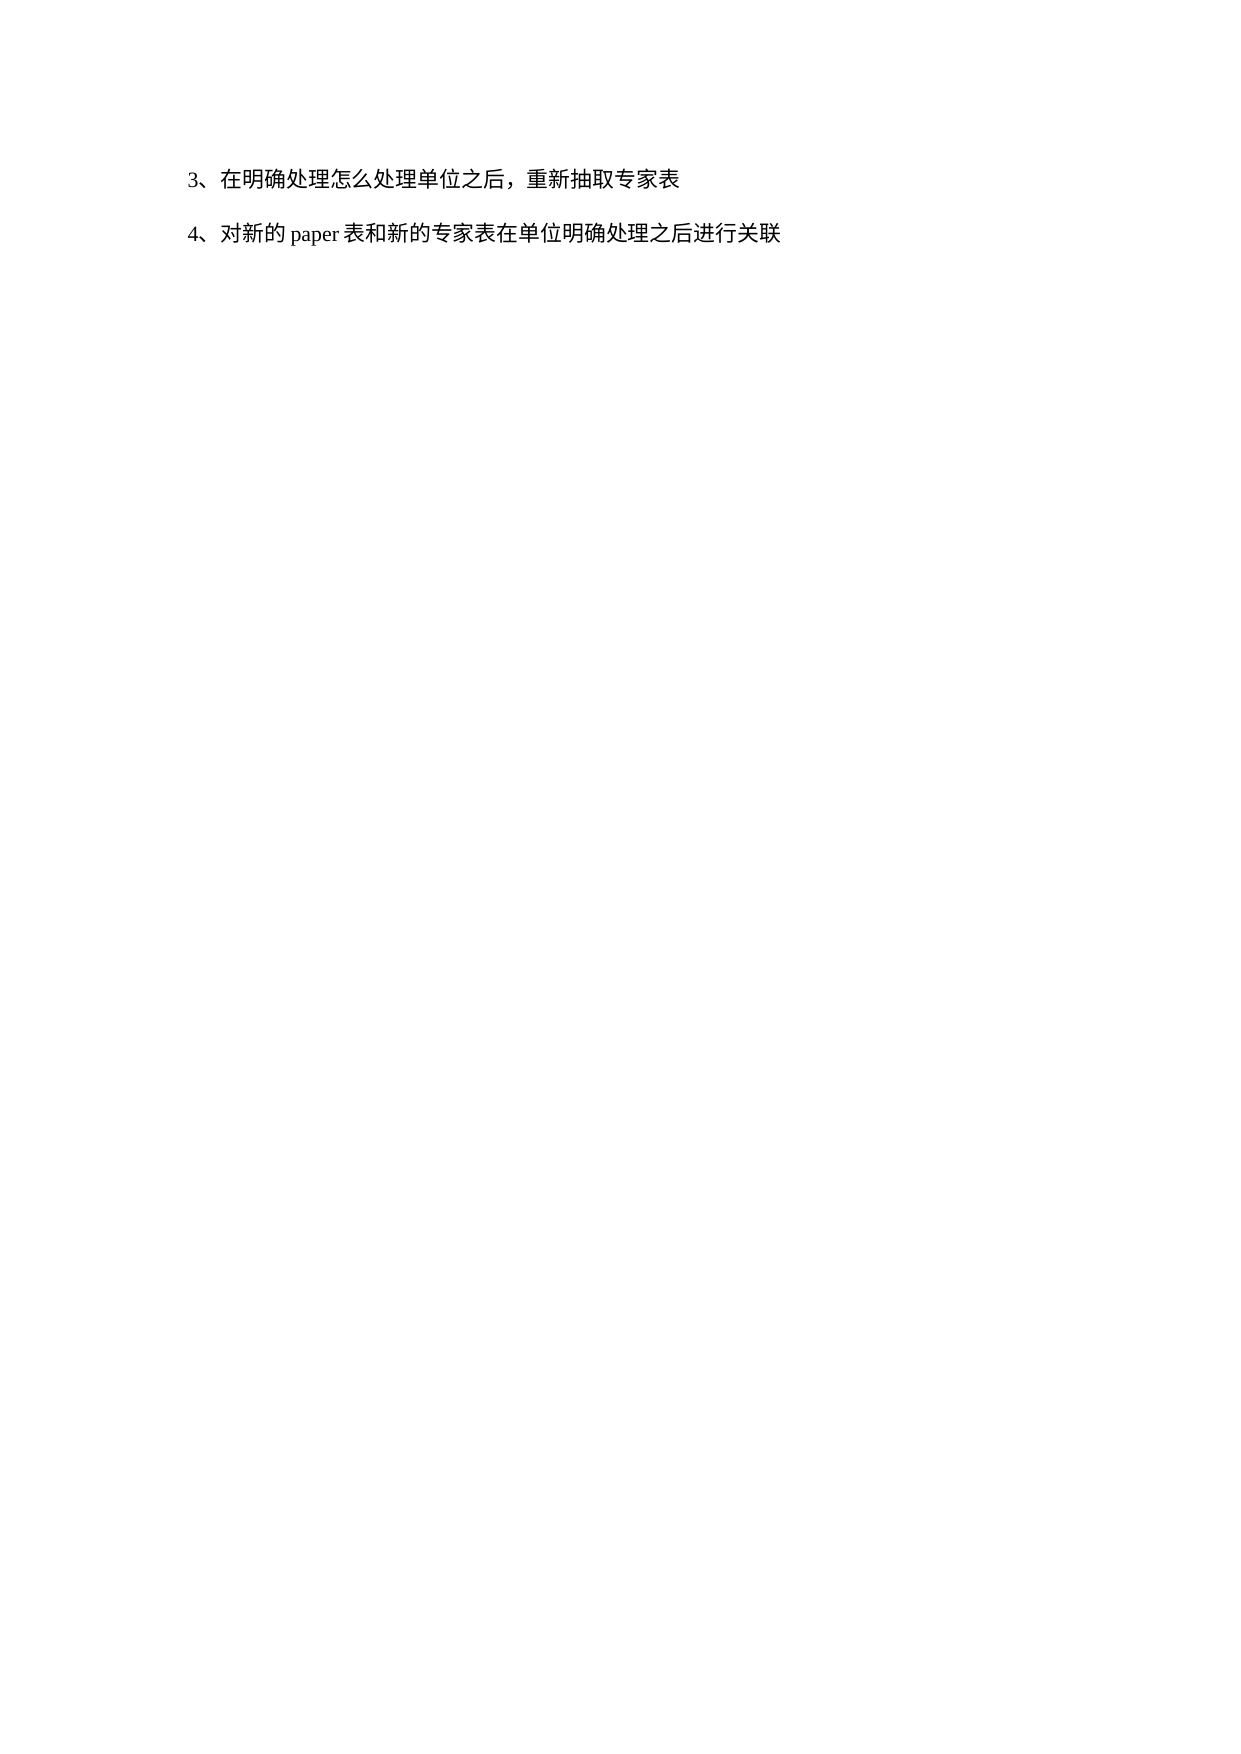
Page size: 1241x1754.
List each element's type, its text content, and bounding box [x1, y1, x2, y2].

text 4、对新的paper表和新的专家表在单位明确处理之后进行关联 [187, 215, 1053, 248]
text 3、在明确处理怎么处理单位之后，重新抽取专家表 [187, 162, 1053, 194]
